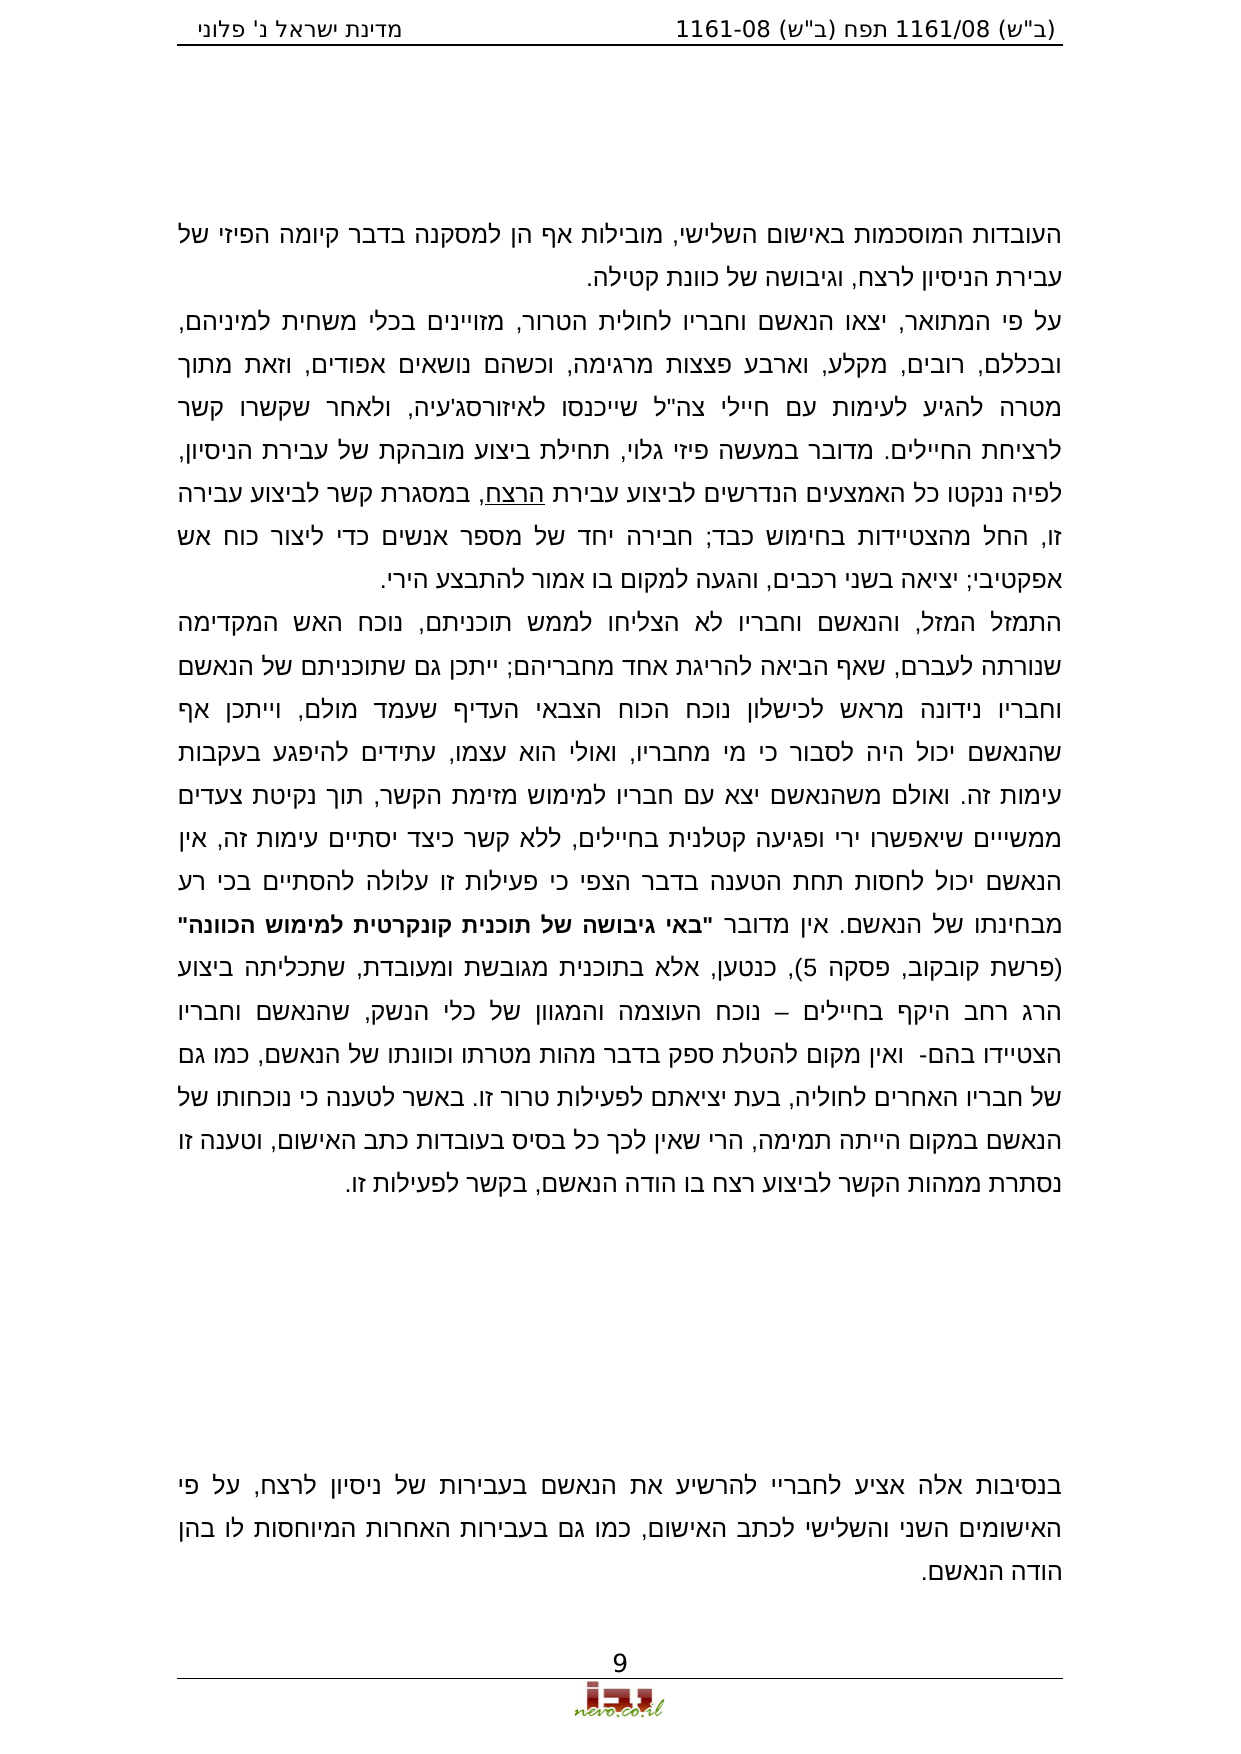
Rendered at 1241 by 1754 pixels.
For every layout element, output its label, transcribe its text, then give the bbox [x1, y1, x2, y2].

text העובדות המוסכמות באישום השלישי, מובילות אף הן למסקנה בדבר קיומה הפיזי של עבירת הניסיון לרצח, וגיבושה של כוונת קטילה. [177, 220, 1063, 292]
text על פי המתואר, יצאו הנאשם וחבריו לחולית הטרור, מזויינים בכלי משחית למיניהם, ובכללם, רובים, מקלע, וארבע פצצות מרגימה, וכשהם נושאים אפודים, וזאת מתוך מטרה להגיע לעימות עם חיילי צה"ל שייכנסו לאיזורסג'עיה, ולאחר שקשרו קשר לרציחת החיילים. מדובר במעשה פיזי גלוי, תחילת ביצוע מובהקת של עבירת הניסיון, לפיה ננקטו כל האמצעים הנדרשים לביצוע עבירת הרצח, במסגרת קשר לביצוע עבירה זו, החל מהצטיידות בחימוש כבד; חבירה יחד של מספר אנשים כדי ליצור כוח אש אפקטיבי; יציאה בשני רכבים, והגעה למקום בו אמור להתבצע הירי. [177, 307, 1063, 594]
text התמזל המזל, והנאשם וחבריו לא הצליחו לממש תוכניתם, נוכח האש המקדימה שנורתה לעברם, שאף הביאה להריגת אחד מחבריהם; ייתכן גם שתוכניתם של הנאשם וחבריו נידונה מראש לכישלון נוכח הכוח הצבאי העדיף שעמד מולם, וייתכן אף שהנאשם יכול היה לסבור כי מי מחבריו, ואולי הוא עצמו, עתידים להיפגע בעקבות עימות זה. ואולם משהנאשם יצא עם חבריו למימוש מזימת הקשר, תוך נקיטת צעדים ממשייים שיאפשרו ירי ופגיעה קטלנית בחיילים, ללא קשר כיצד יסתיים עימות זה, אין הנאשם יכול לחסות תחת הטענה בדבר הצפי כי פעילות זו עלולה להסתיים בכי רע מבחינתו של הנאשם. אין מדובר "באי גיבושה של תוכנית קונקרטית למימוש הכוונה" (פרשת קובקוב, פסקה 5), כנטען, אלא בתוכנית מגובשת ומעובדת, שתכליתה ביצוע הרג רחב היקף בחיילים – נוכח העוצמה והמגוון של כלי הנשק, שהנאשם וחבריו הצטיידו בהם- ואין מקום להטלת ספק בדבר מהות מטרתו וכוונתו של הנאשם, כמו גם של חבריו האחרים לחוליה, בעת יציאתם לפעילות טרור זו. באשר לטענה כי נוכחותו של הנאשם במקום הייתה תמימה, הרי שאין לכך כל בסיס בעובדות כתב האישום, וטענה זו נסתרת ממהות הקשר לביצוע רצח בו הודה הנאשם, בקשר לפעילות זו. [177, 608, 1063, 1198]
picture [574, 1681, 666, 1718]
text בנסיבות אלה אציע לחבריי להרשיע את הנאשם בעבירות של ניסיון לרצח, על פי האישומים השני והשלישי לכתב האישום, כמו גם בעבירות האחרות המיוחסות לו בהן הודה הנאשם. [177, 1471, 1063, 1586]
